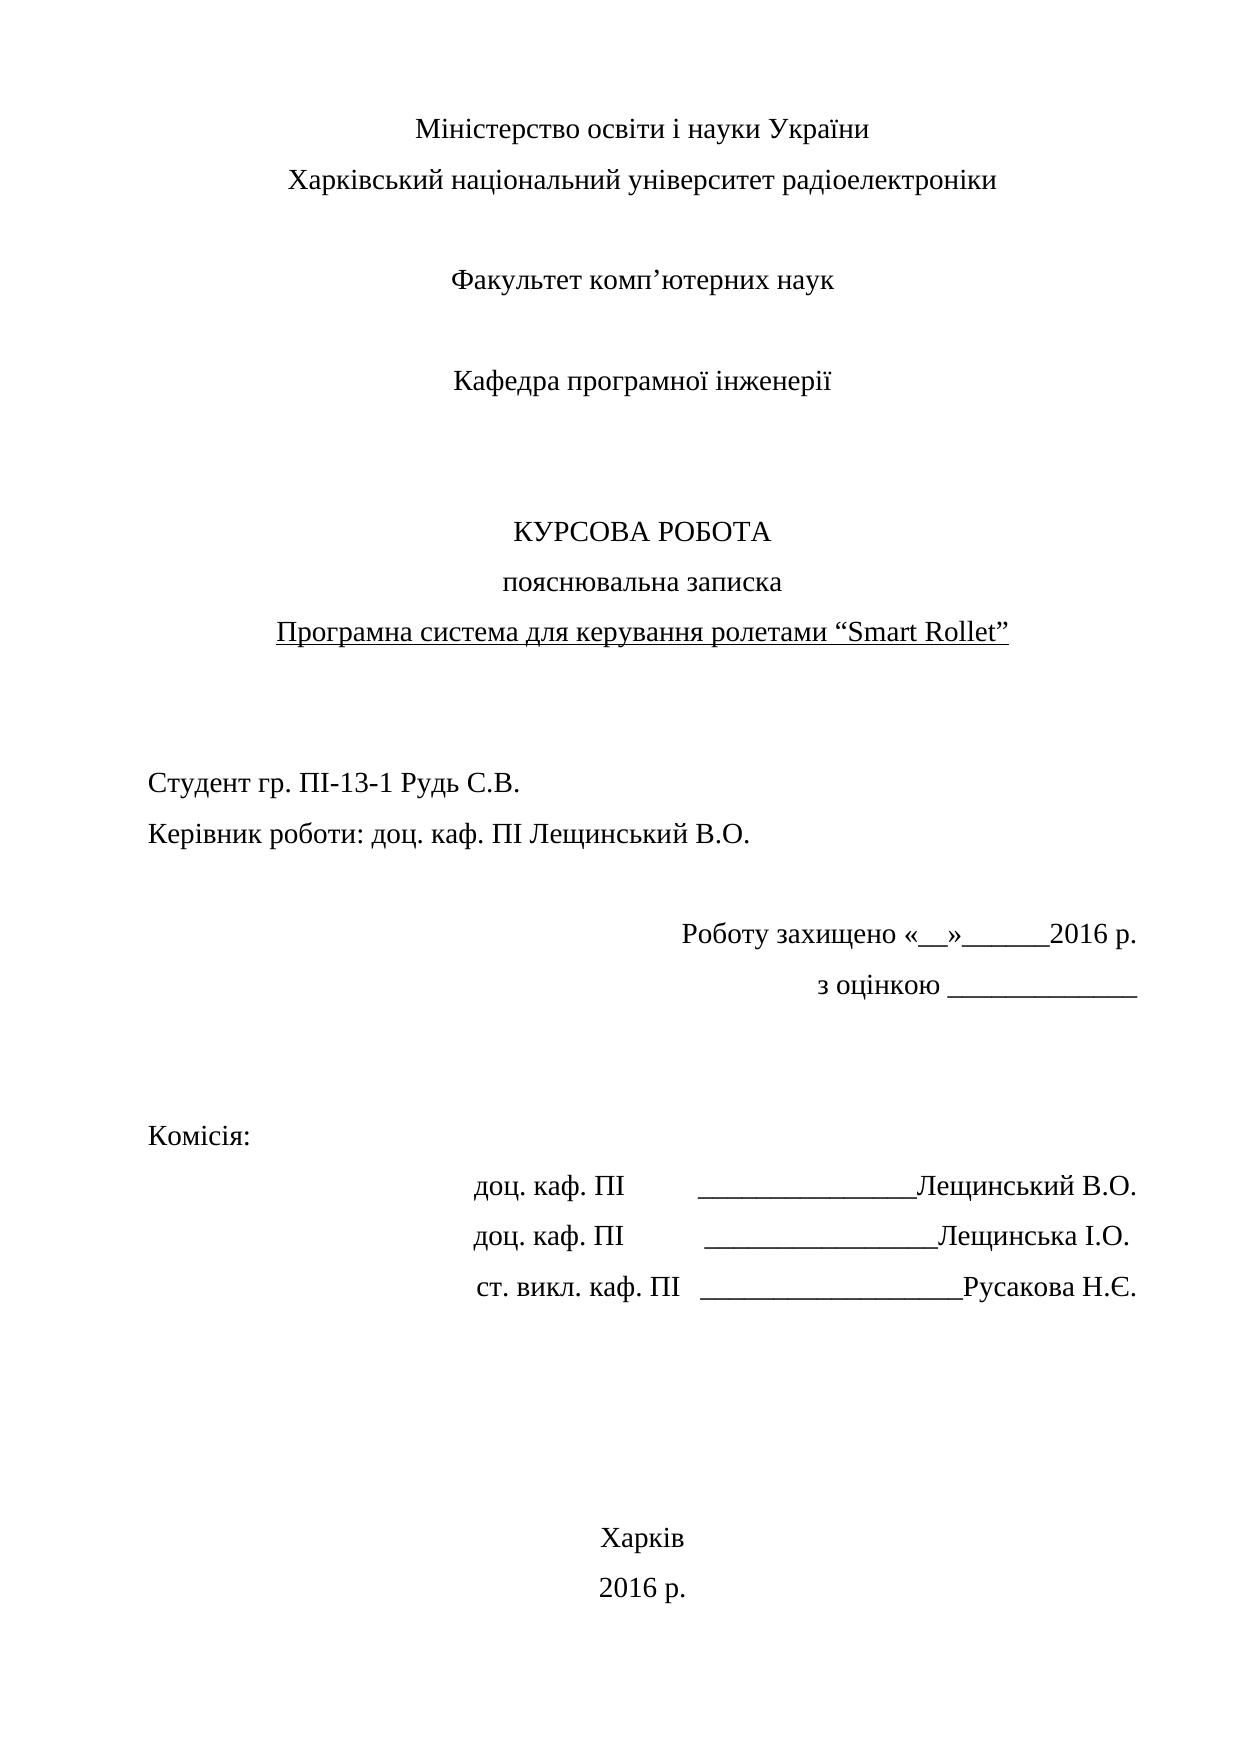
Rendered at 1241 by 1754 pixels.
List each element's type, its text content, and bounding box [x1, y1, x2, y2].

text 2016 р. [148, 1571, 1137, 1604]
text доц. каф. ПІ _______________Лещинський В.О. [148, 1168, 1137, 1202]
text Міністерство освіти і науки України [148, 111, 1137, 145]
text Комісія: [148, 1118, 1137, 1151]
text ст. викл. каф. ПІ __________________Русакова Н.Є. [148, 1269, 1137, 1302]
text Керівник роботи: доц. каф. ПІ Лещинський В.О. [148, 816, 1137, 849]
text Кафедра програмної інженерії [148, 363, 1137, 397]
text Харківський національний університет радіоелектроніки [148, 162, 1137, 195]
text Харків [148, 1520, 1137, 1554]
text Роботу захищено «__»______2016 р. [148, 916, 1137, 950]
text з оцінкою _____________ [148, 967, 1137, 1000]
text доц. каф. ПІ ________________Лещинська І.О. [148, 1218, 1137, 1252]
text КУРСОВА РОБОТА пояснювальна записка [148, 514, 1137, 598]
text Програмна система для керування ролетами “Smart Rollet” [148, 614, 1137, 648]
text Студент гр. ПІ-13-1 Рудь С.В. [148, 766, 1137, 799]
text Факультет комп’ютерних наук [148, 262, 1137, 296]
